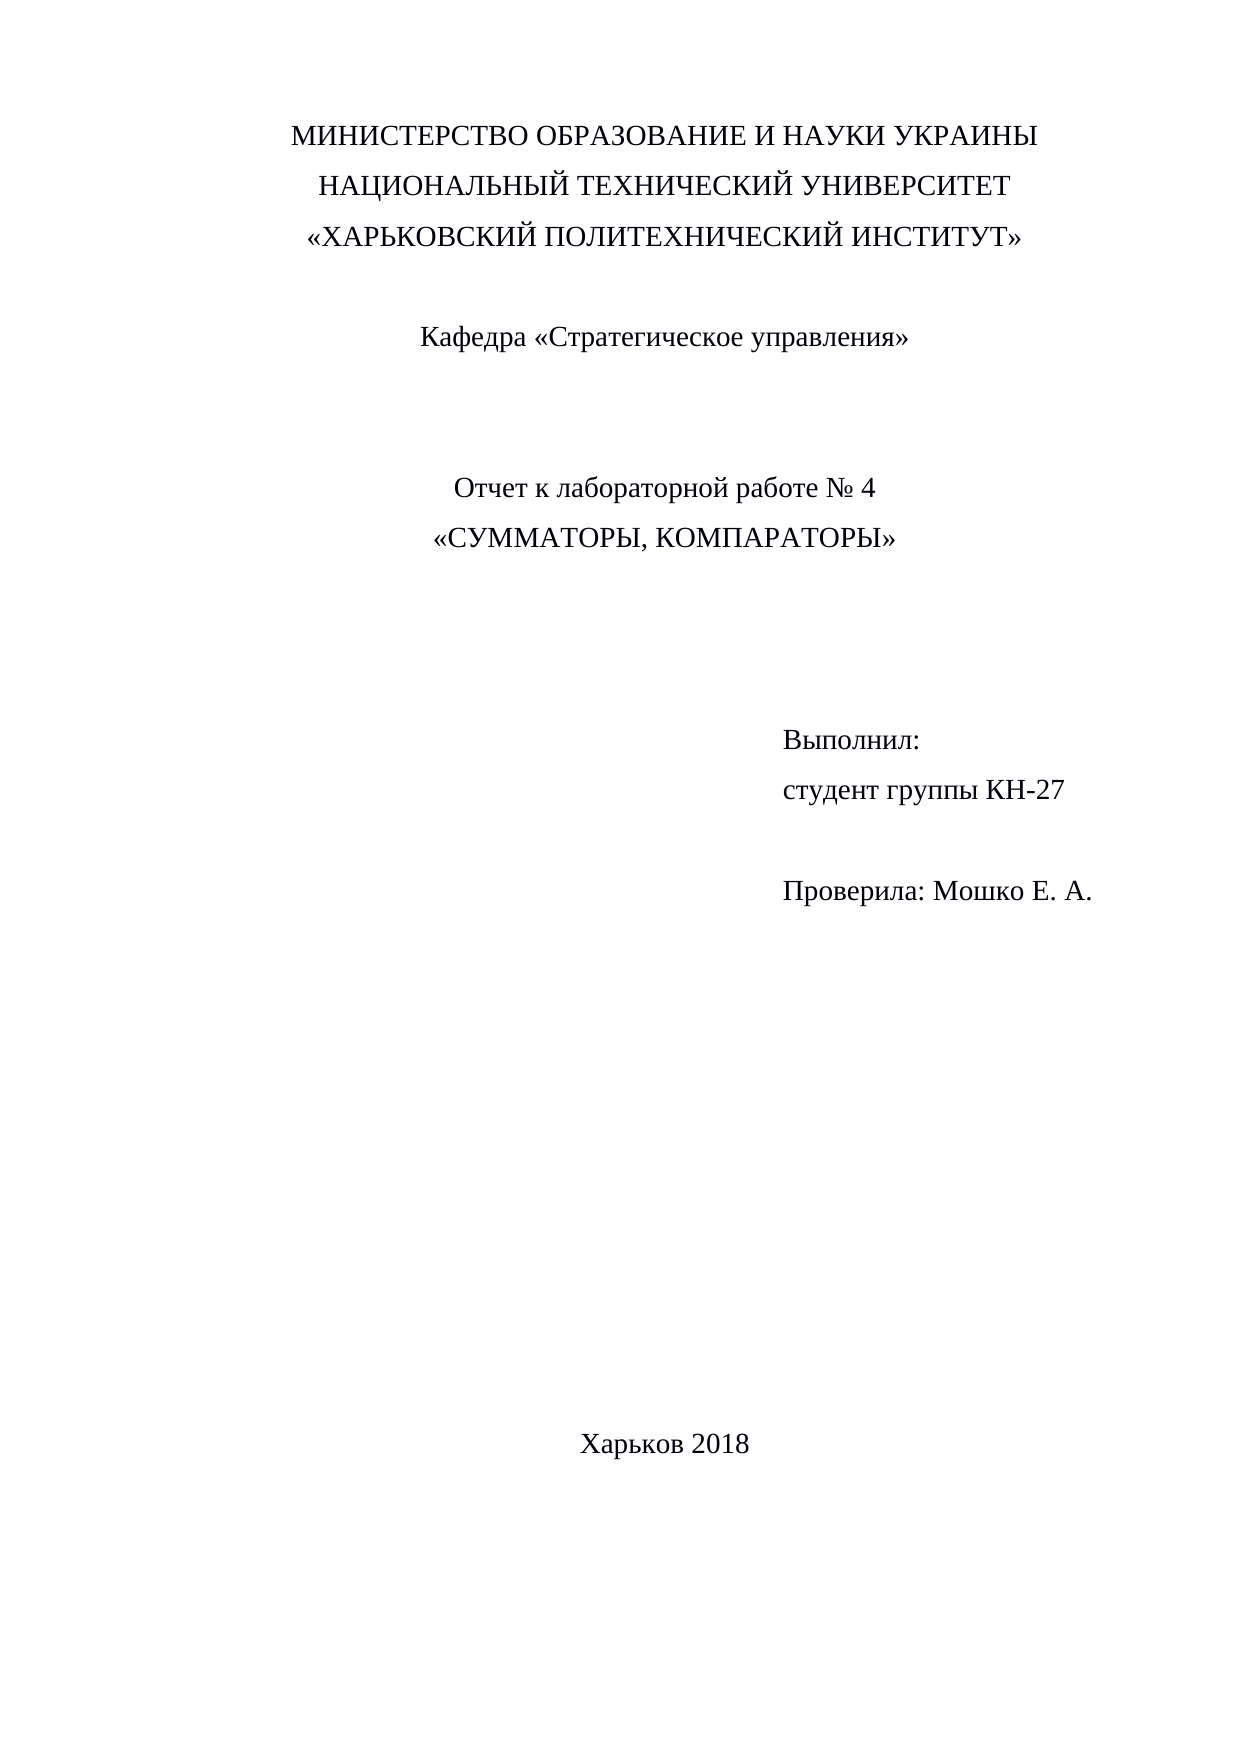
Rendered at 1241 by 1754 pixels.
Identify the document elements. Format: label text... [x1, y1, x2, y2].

text Проверила: Мошко Е. А. [783, 822, 1152, 906]
text Выполнил: [783, 722, 1152, 755]
text «ХАРЬКОВСКИЙ ПОЛИТЕХНИЧЕСКИЙ ИНСТИТУТ» [177, 219, 1152, 252]
text студент группы КН-27 [783, 772, 1152, 806]
text «СУММАТОРЫ, КОМПАРАТОРЫ» [177, 521, 1152, 554]
text Харьков 2018 [177, 1426, 1152, 1459]
text Отчет к лабораторной работе № 4 [177, 470, 1152, 504]
text МИНИСТЕРСТВО ОБРАЗОВАНИЕ И НАУКИ УКРАИНЫ [177, 118, 1152, 152]
text НАЦИОНАЛЬНЫЙ ТЕХНИЧЕСКИЙ УНИВЕРСИТЕТ [177, 168, 1152, 202]
text Кафедра «Стратегическое управления» [177, 319, 1152, 353]
